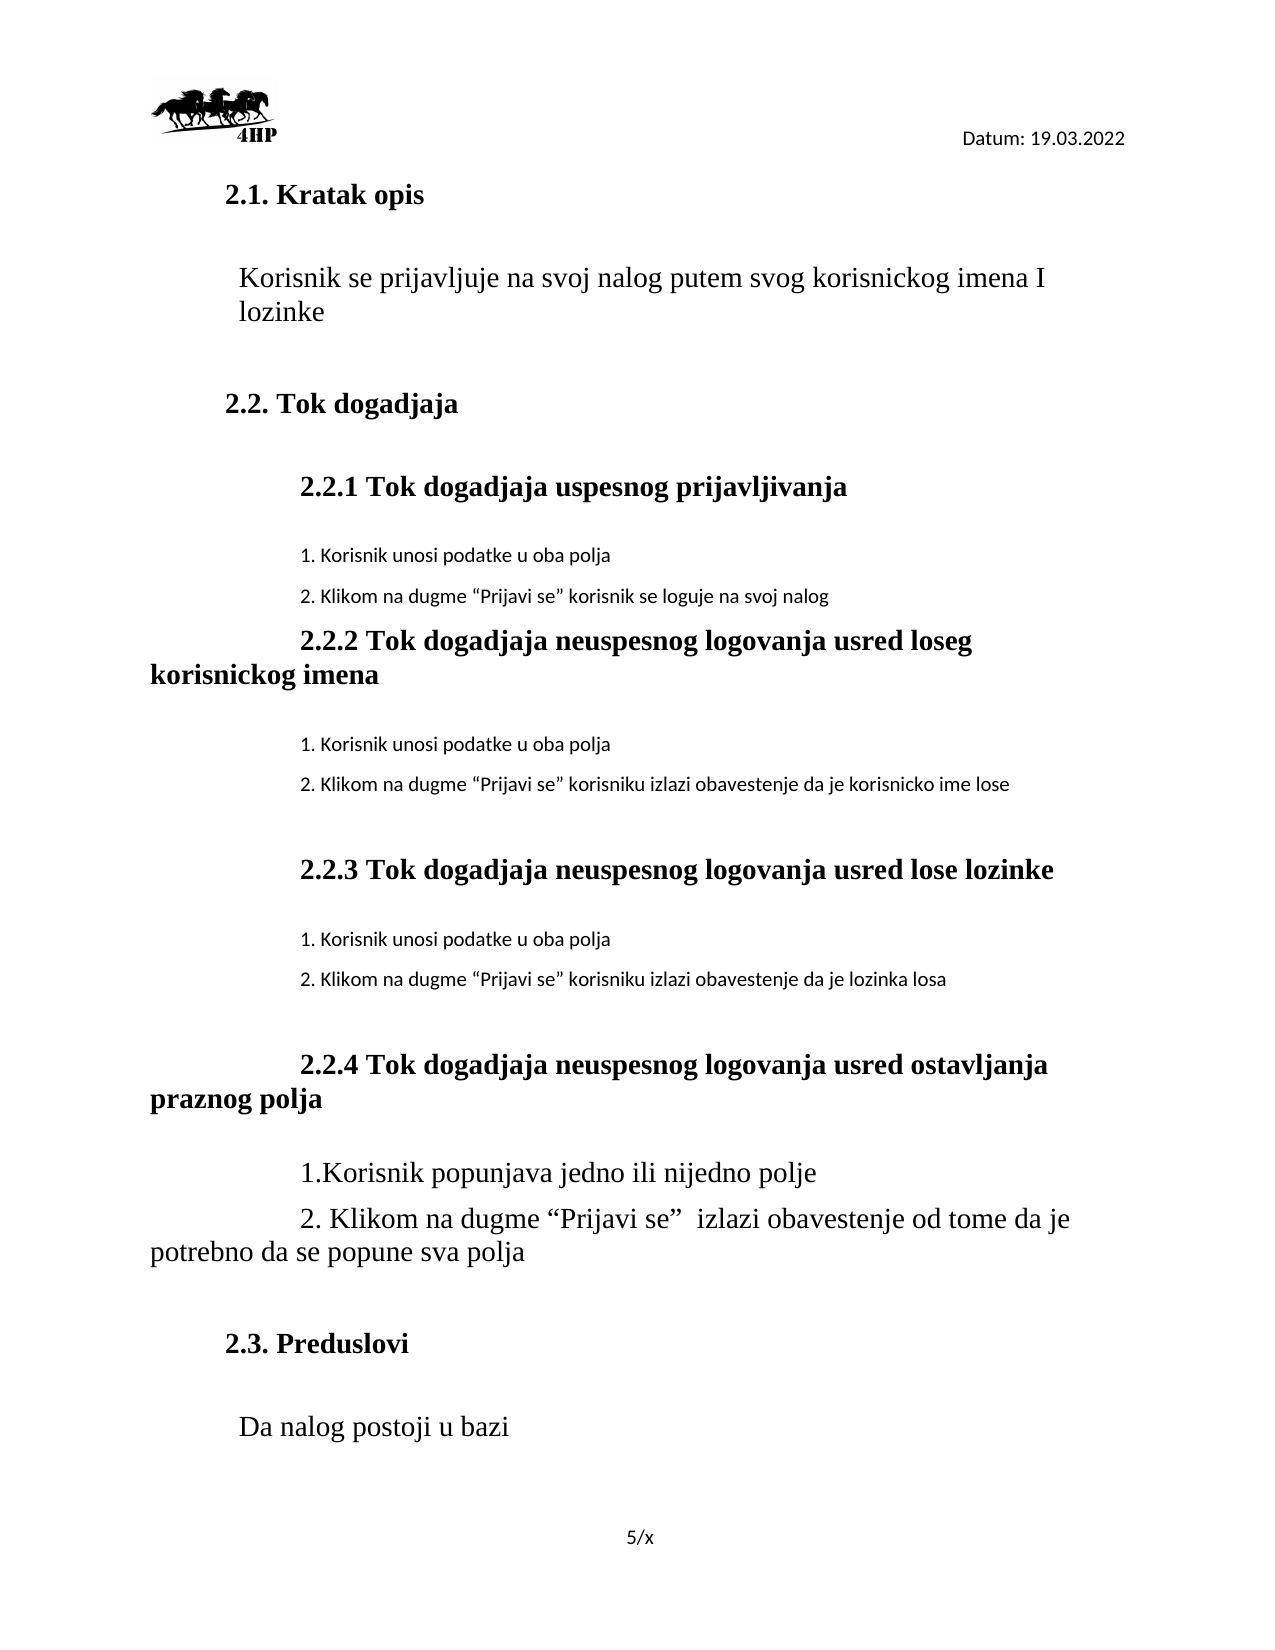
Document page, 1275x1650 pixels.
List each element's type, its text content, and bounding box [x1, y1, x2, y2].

text 2. Klikom na dugme “Prijavi se” korisniku izlazi obavestenje da je lozinka losa [150, 967, 1125, 992]
picture [150, 75, 278, 145]
subtitle 2.2.1 Tok dogadjaja uspesnog prijavljivanja [150, 469, 1125, 502]
subtitle 2.2.3 Tok dogadjaja neuspesnog logovanja usred lose lozinke [150, 852, 1125, 886]
text Korisnik se prijavljuje na svoj nalog putem svog korisnickog imena I lozinke [239, 260, 1125, 327]
text 2. Klikom na dugme “Prijavi se” korisnik se loguje na svoj nalog [150, 583, 1125, 608]
text 1. Korisnik unosi podatke u oba polja [150, 543, 1125, 568]
text 1. Korisnik unosi podatke u oba polja [150, 731, 1125, 756]
subtitle 2.1. Kratak opis [150, 177, 1125, 211]
text 2. Klikom na dugme “Prijavi se” korisniku izlazi obavestenje da je korisnicko ime lose [150, 771, 1125, 797]
subtitle 2.2. Tok dogadjaja [150, 386, 1125, 419]
subtitle 2.2.4 Tok dogadjaja neuspesnog logovanja usred ostavljanja praznog polja [150, 1047, 1125, 1114]
text Da nalog postoji u bazi [239, 1409, 1125, 1443]
text 1.Korisnik popunjava jedno ili nijedno polje [150, 1155, 1125, 1188]
text 2. Klikom na dugme “Prijavi se” izlazi obavestenje od tome da je potrebno da se popune sva polja [150, 1201, 1125, 1268]
subtitle 2.3. Preduslovi [150, 1327, 1125, 1360]
text 1. Korisnik unosi podatke u oba polja [150, 926, 1125, 952]
subtitle 2.2.2 Tok dogadjaja neuspesnog logovanja usred loseg korisnickog imena [150, 623, 1125, 691]
